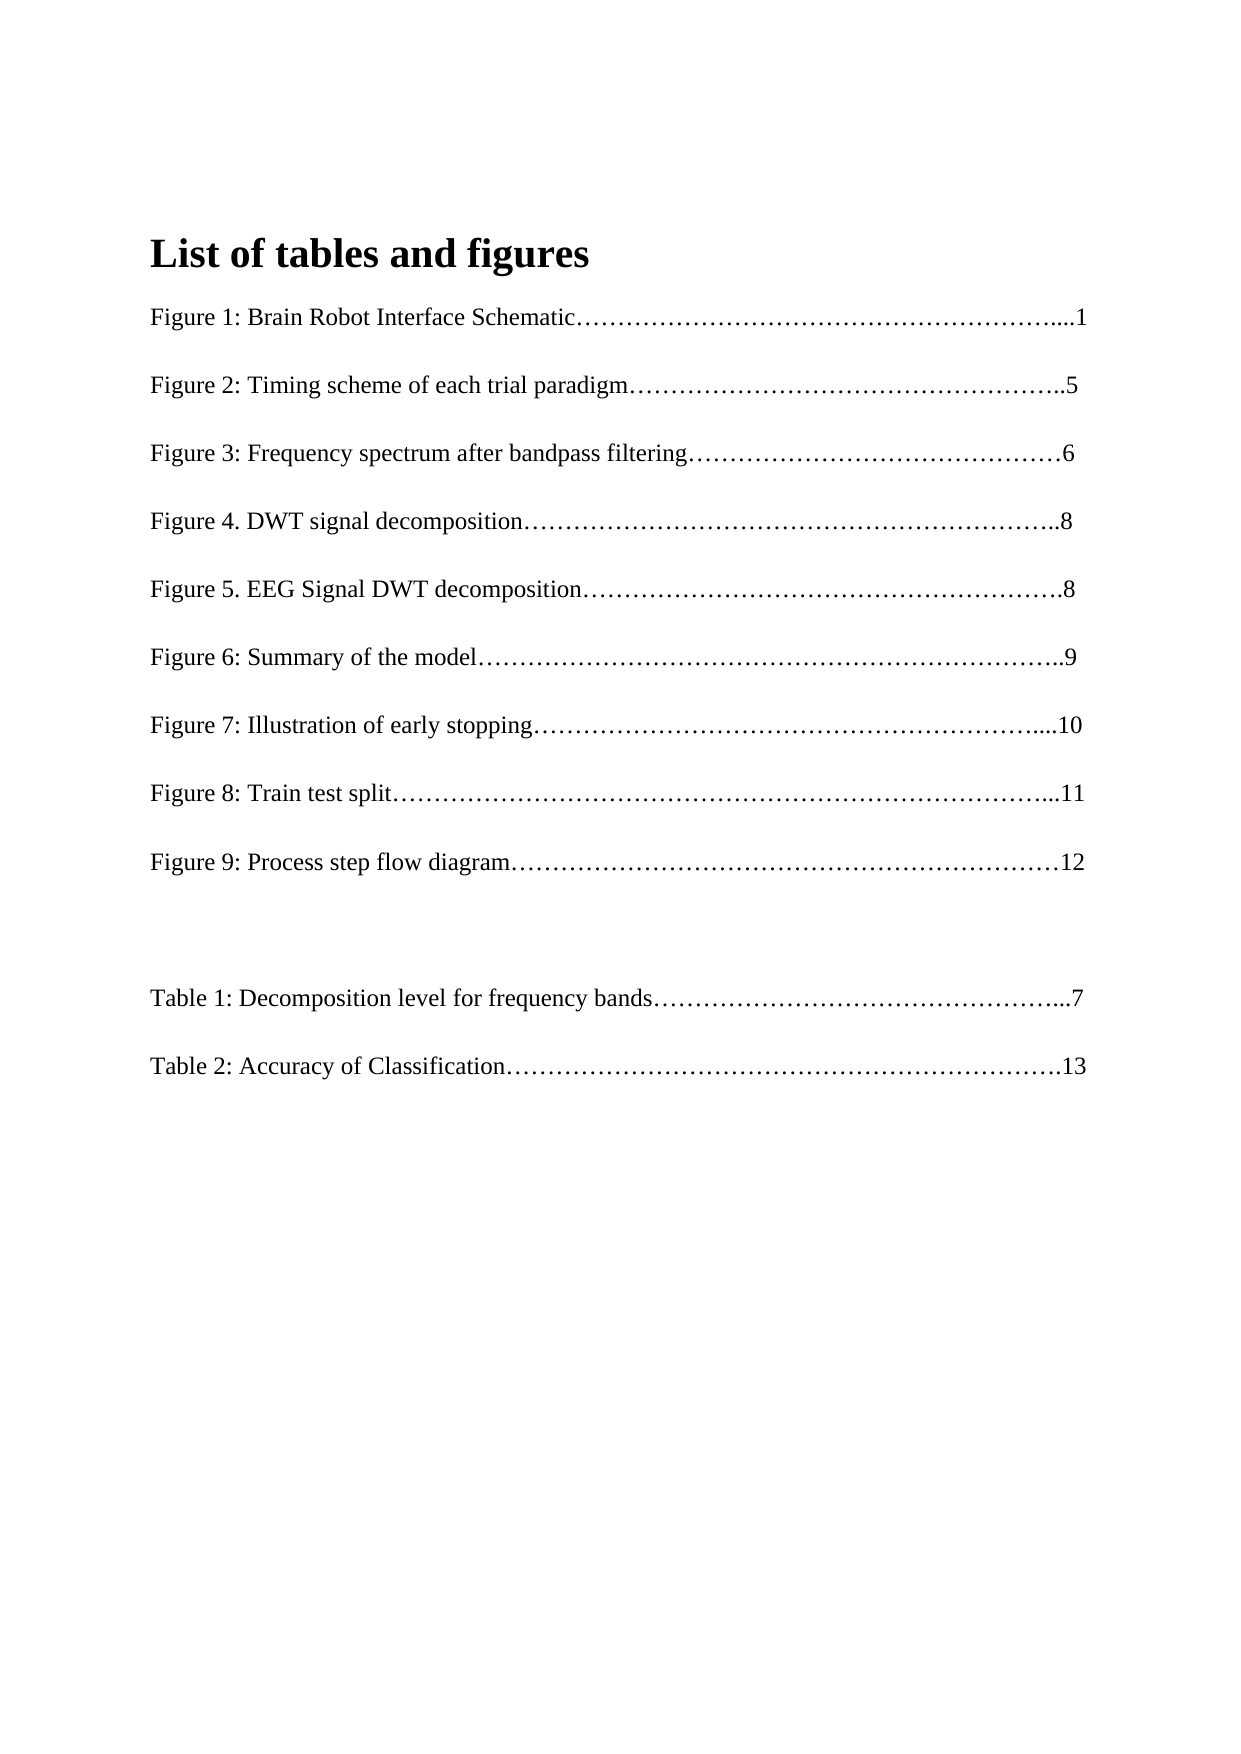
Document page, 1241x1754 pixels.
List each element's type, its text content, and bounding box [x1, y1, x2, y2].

text Figure 2: Timing scheme of each trial paradigm……………………………………………..5 [150, 370, 1090, 398]
text Figure 9: Process step flow diagram…………………………………………………………12 [150, 847, 1090, 875]
text Figure 7: Illustration of early stopping……………………………………………………....10 [150, 710, 1090, 739]
text Figure 8: Train test split……………………………………………………………………...11 [150, 778, 1090, 807]
text Figure 3: Frequency spectrum after bandpass filtering………………………………………6 [150, 438, 1090, 467]
text Figure 4. DWT signal decomposition………………………………………………………..8 [150, 506, 1090, 535]
text List of tables and figures [150, 229, 1090, 277]
text Figure 6: Summary of the model……………………………………………………………..9 [150, 642, 1090, 671]
text Figure 5. EEG Signal DWT decomposition………………………………………………….8 [150, 574, 1090, 603]
